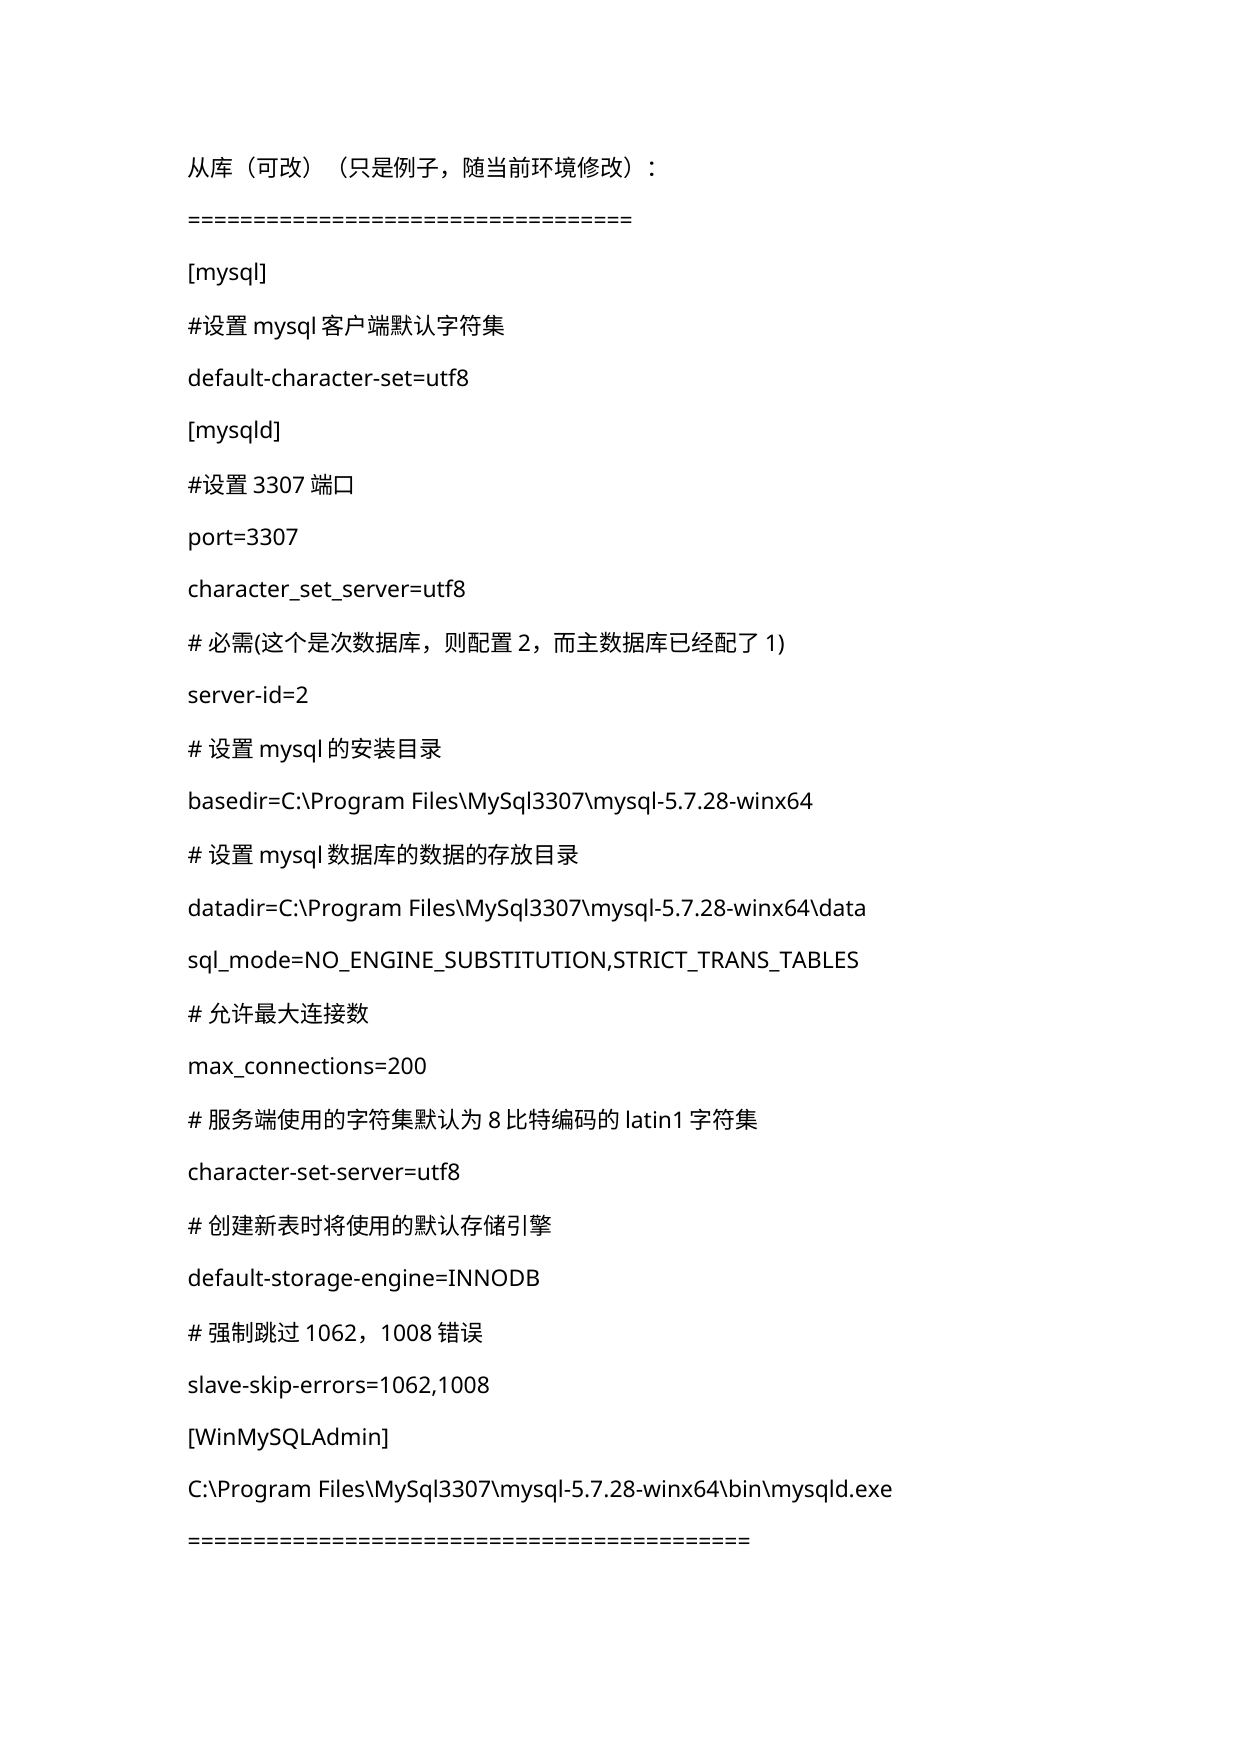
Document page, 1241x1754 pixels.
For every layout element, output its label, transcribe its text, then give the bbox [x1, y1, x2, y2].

text #设置3307端口 [187, 467, 1053, 500]
text port=3307 [187, 521, 1053, 552]
text # 强制跳过1062，1008错误 [187, 1314, 1053, 1348]
text ================================== [187, 204, 1053, 235]
text # 服务端使用的字符集默认为8比特编码的latin1字符集 [187, 1102, 1053, 1135]
text [mysql] [187, 256, 1053, 287]
text [WinMySQLAdmin] [187, 1421, 1053, 1452]
text [mysqld] [187, 414, 1053, 446]
text character-set-server=utf8 [187, 1156, 1053, 1187]
text character_set_server=utf8 [187, 573, 1053, 604]
text datadir=C:\Program Files\MySql3307\mysql-5.7.28-winx64\data [187, 892, 1053, 923]
text # 创建新表时将使用的默认存储引擎 [187, 1208, 1053, 1242]
text # 设置mysql数据库的数据的存放目录 [187, 837, 1053, 871]
text sql_mode=NO_ENGINE_SUBSTITUTION,STRICT_TRANS_TABLES [187, 944, 1053, 975]
text # 允许最大连接数 [187, 996, 1053, 1029]
text # 必需(这个是次数据库，则配置2，而主数据库已经配了1) [187, 625, 1053, 658]
text default-storage-engine=INNODB [187, 1262, 1053, 1294]
text slave-skip-errors=1062,1008 [187, 1369, 1053, 1400]
text 从库（可改）（只是例子，随当前环境修改）： [187, 150, 1053, 183]
text max_connections=200 [187, 1050, 1053, 1081]
text basedir=C:\Program Files\MySql3307\mysql-5.7.28-winx64 [187, 785, 1053, 817]
text #设置mysql客户端默认字符集 [187, 308, 1053, 342]
text C:\Program Files\MySql3307\mysql-5.7.28-winx64\bin\mysqld.exe [187, 1473, 1053, 1504]
text server-id=2 [187, 679, 1053, 710]
text =========================================== [187, 1525, 1053, 1556]
text default-character-set=utf8 [187, 362, 1053, 394]
text # 设置mysql的安装目录 [187, 731, 1053, 764]
